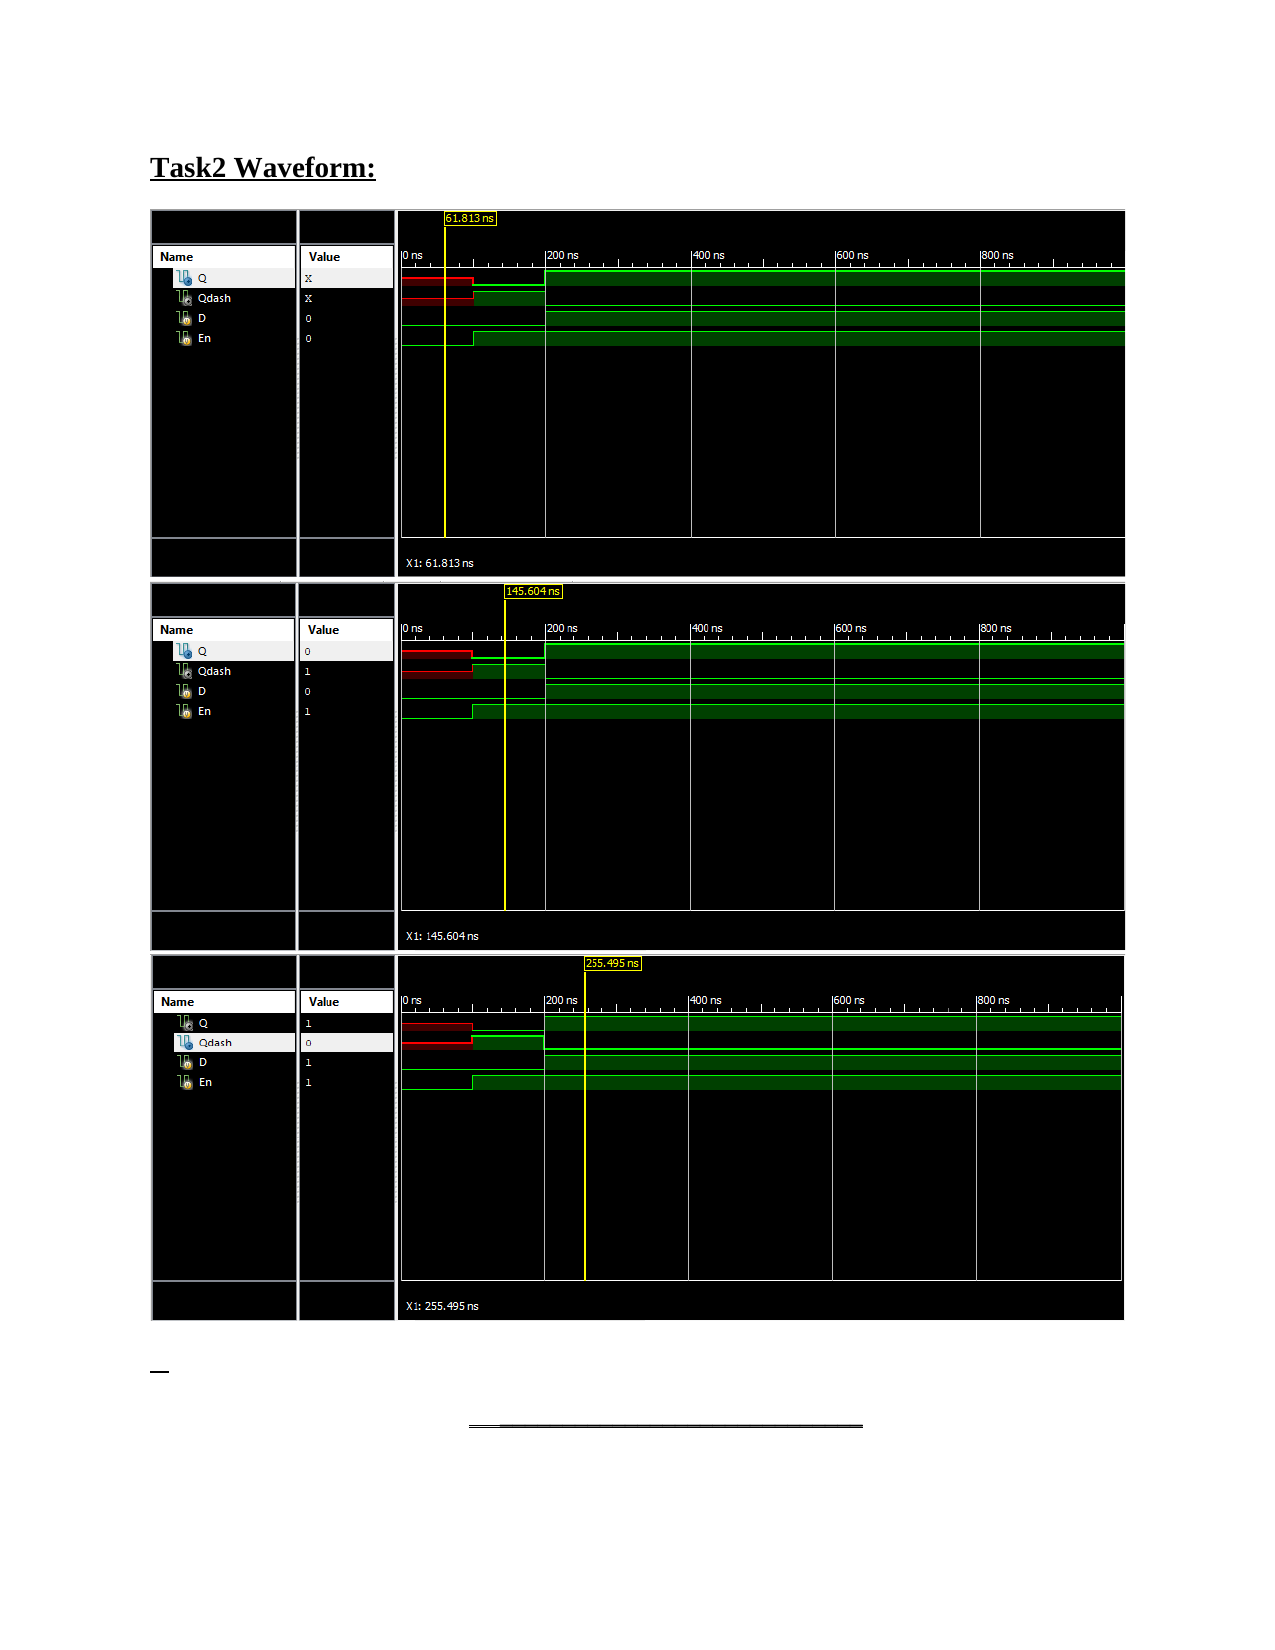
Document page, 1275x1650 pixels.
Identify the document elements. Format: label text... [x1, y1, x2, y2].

picture [150, 209, 1125, 577]
picture [150, 954, 1125, 1321]
text Task2 Waveform: [150, 150, 1125, 183]
text _____________________________ [150, 1400, 1125, 1429]
picture [150, 581, 1125, 951]
